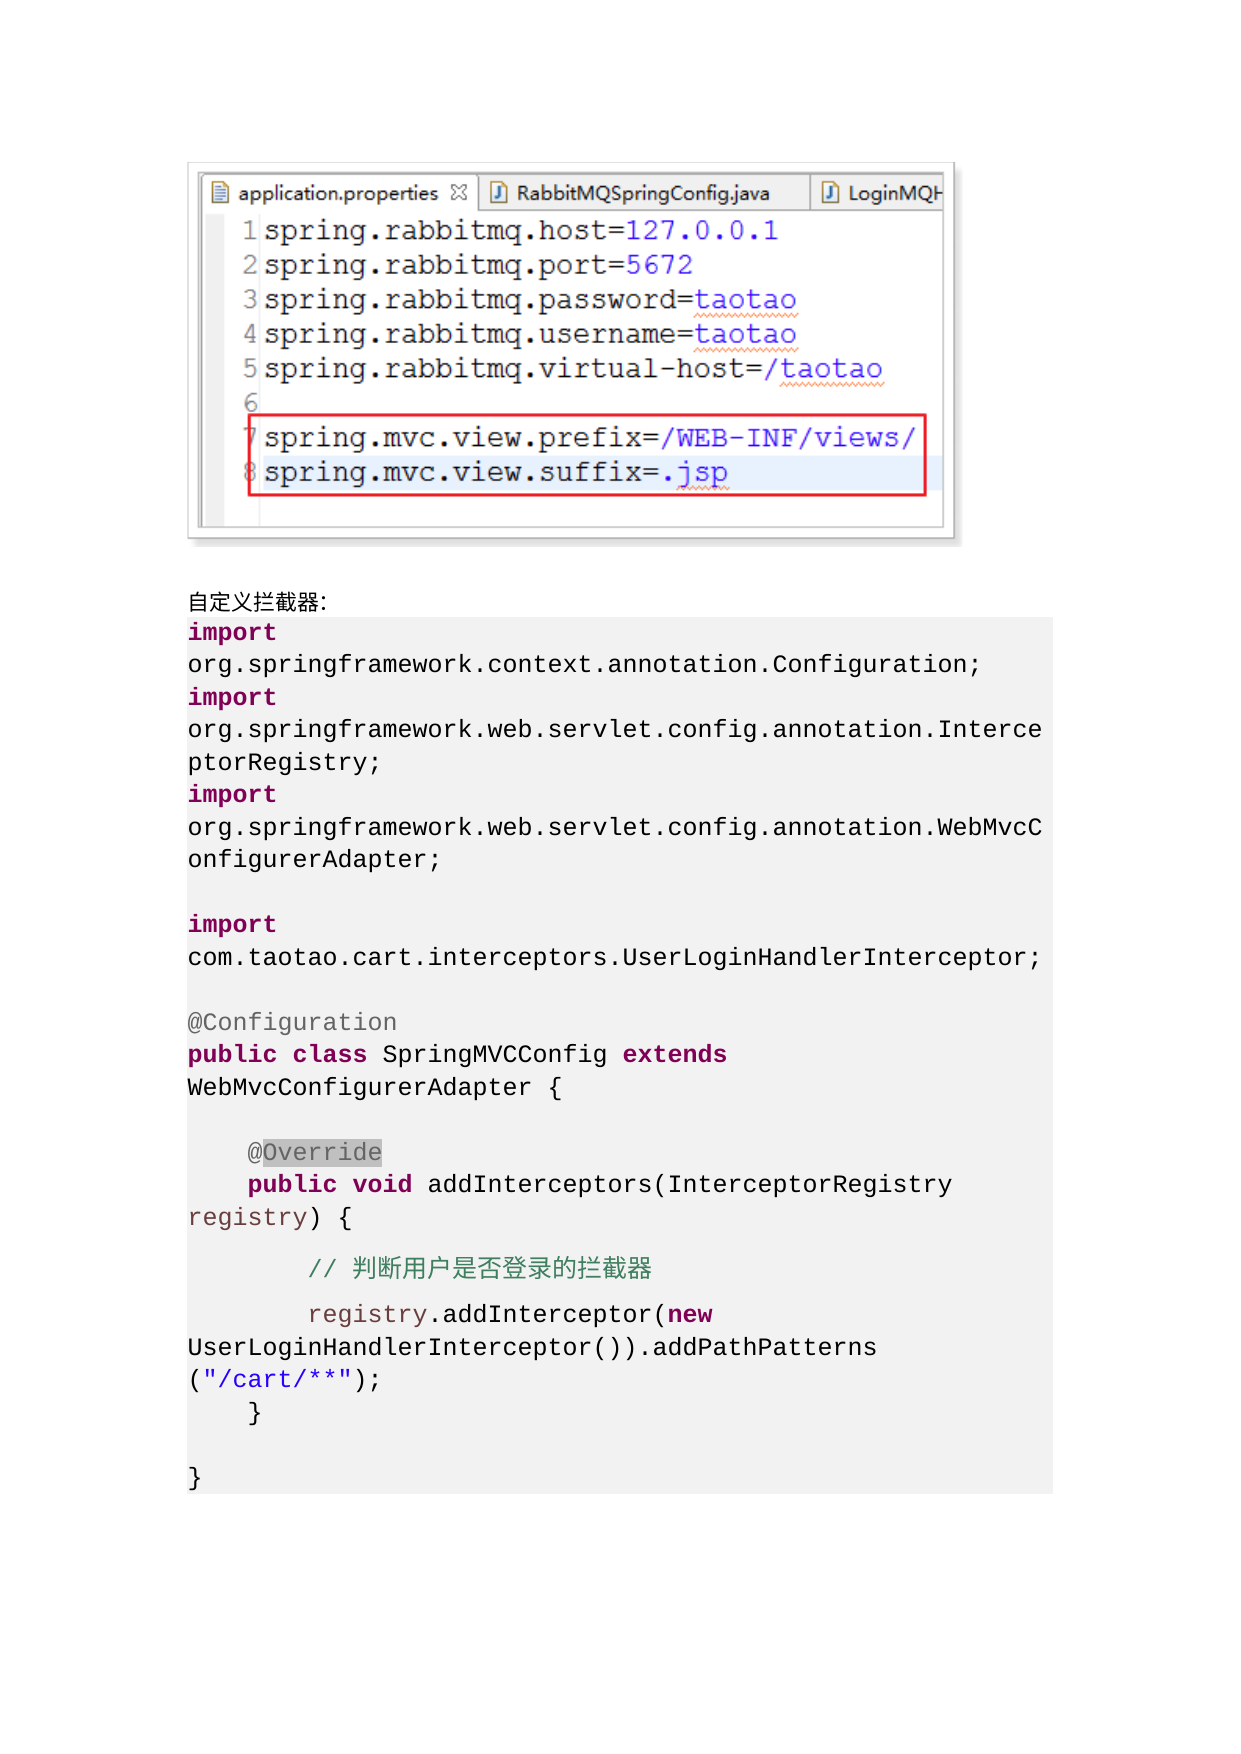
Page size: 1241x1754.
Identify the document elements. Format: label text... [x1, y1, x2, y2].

text import com.taotao.cart.interceptors.UserLoginHandlerInterceptor; [187, 909, 1053, 974]
text @Override [187, 1137, 1053, 1169]
text } [187, 1397, 1053, 1429]
text 自定义拦截器： [187, 584, 1053, 617]
text import org.springframework.web.servlet.config.annotation.WebMvcConfigurerAdapter; [187, 779, 1053, 877]
text registry.addInterceptor(new UserLoginHandlerInterceptor()).addPathPatterns("/cart/**"); [187, 1299, 1053, 1397]
text import org.springframework.web.servlet.config.annotation.InterceptorRegistry; [187, 682, 1053, 779]
picture [187, 162, 963, 547]
text @Configuration [187, 1007, 1053, 1039]
text } [187, 1462, 1053, 1494]
text import org.springframework.context.annotation.Configuration; [187, 617, 1053, 682]
text // 判断用户是否登录的拦截器 [187, 1234, 1053, 1299]
text public void addInterceptors(InterceptorRegistry registry) { [187, 1169, 1053, 1234]
text public class SpringMVCConfig extends WebMvcConfigurerAdapter { [187, 1039, 1053, 1104]
